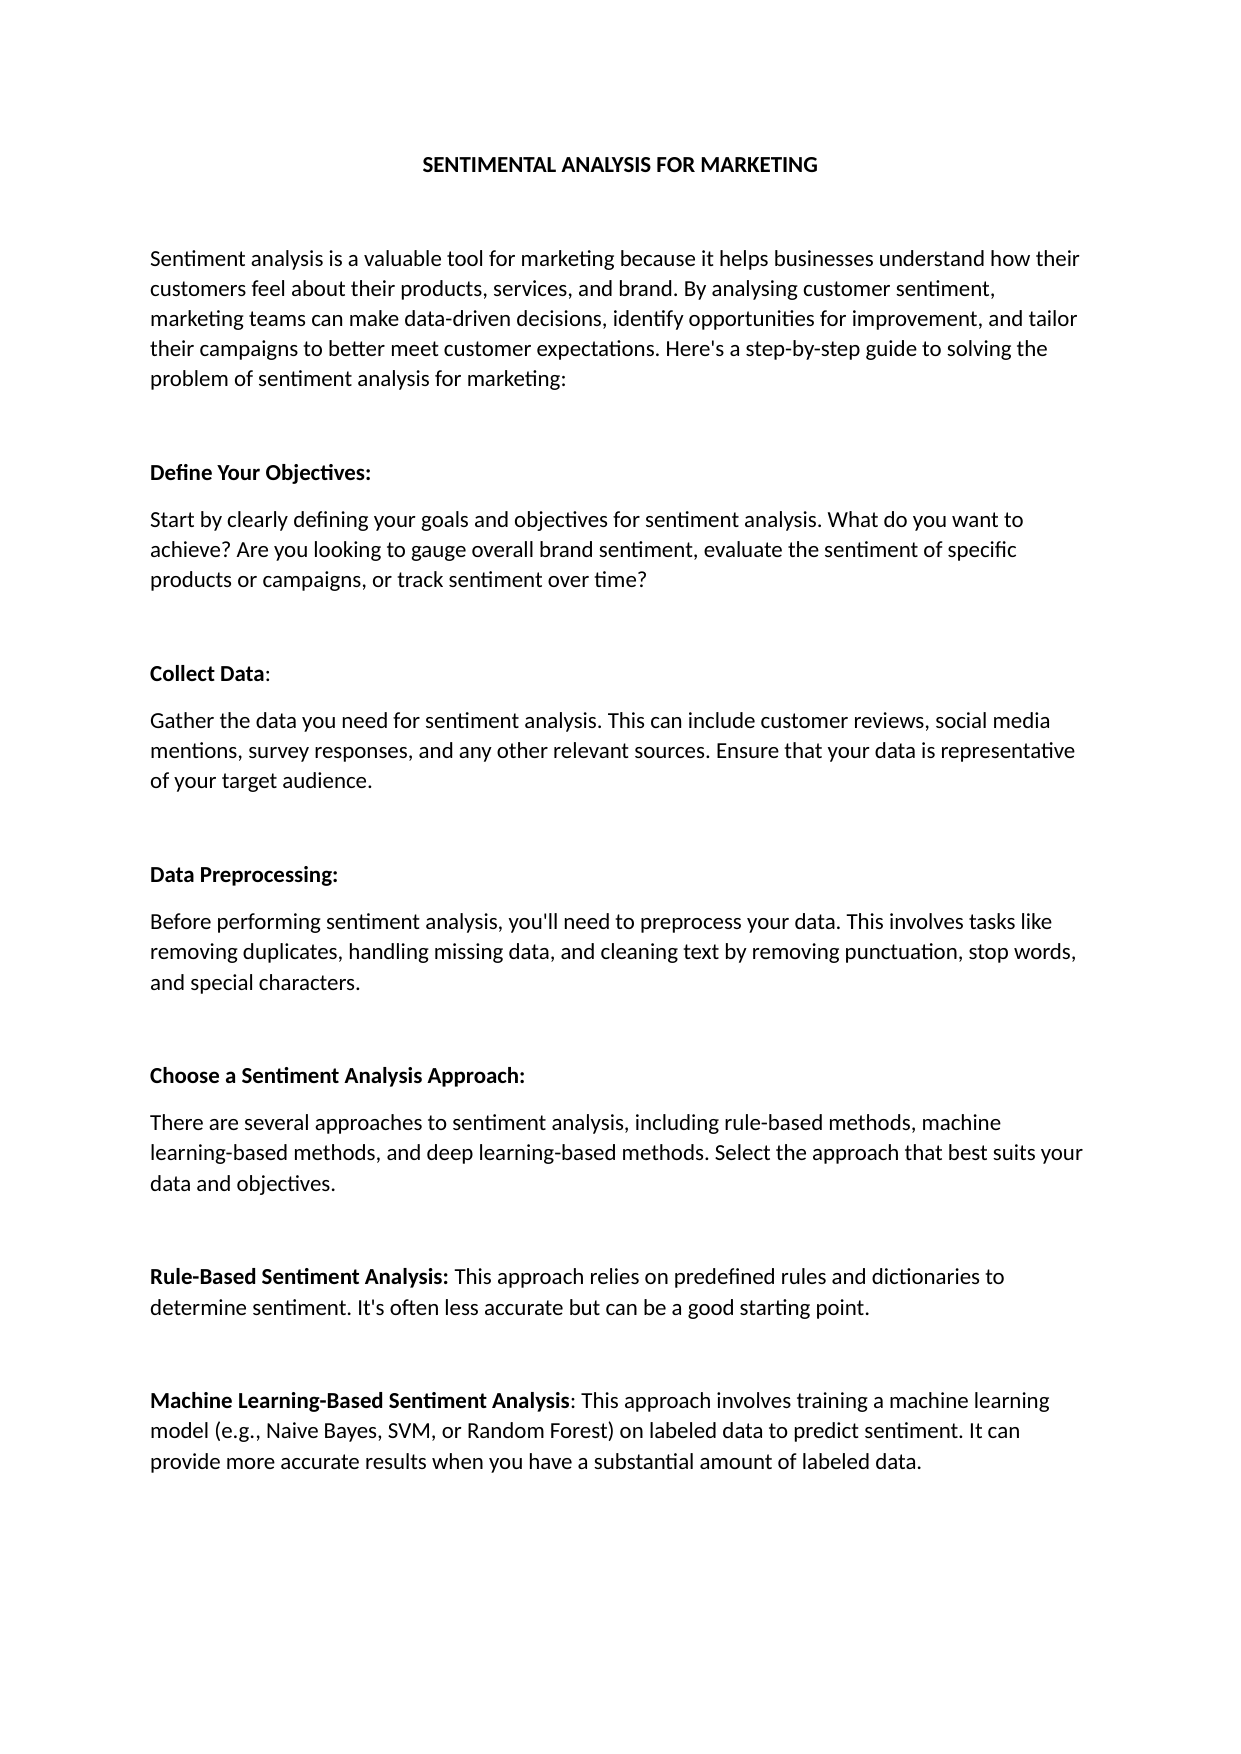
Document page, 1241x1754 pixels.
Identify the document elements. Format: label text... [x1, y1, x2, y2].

text Start by clearly defining your goals and objectives for sentiment analysis. What do you want to achieve? Are you looking to gauge overall brand sentiment, evaluate the sentiment of specific products or campaigns, or track sentiment over time? [150, 505, 1090, 594]
text Before performing sentiment analysis, you'll need to preprocess your data. This involves tasks like removing duplicates, handling missing data, and cleaning text by removing punctuation, stop words, and special characters. [150, 907, 1090, 996]
text Collect Data: [150, 659, 1090, 687]
text Machine Learning-Based Sentiment Analysis: This approach involves training a machine learning model (e.g., Naive Bayes, SVM, or Random Forest) on labeled data to predict sentiment. It can provide more accurate results when you have a substantial amount of labeled data. [150, 1386, 1090, 1475]
text SENTIMENTAL ANALYSIS FOR MARKETING [150, 150, 1090, 178]
text Data Preprocessing: [150, 860, 1090, 888]
text Sentiment analysis is a valuable tool for marketing because it helps businesses understand how their customers feel about their products, services, and brand. By analysing customer sentiment, marketing teams can make data-driven decisions, identify opportunities for improvement, and tailor their campaigns to better meet customer expectations. Here's a step-by-step guide to solving the problem of sentiment analysis for marketing: [150, 244, 1090, 393]
text Define Your Objectives: [150, 458, 1090, 486]
text Gather the data you need for sentiment analysis. This can include customer reviews, social media mentions, survey responses, and any other relevant sources. Ensure that your data is representative of your target audience. [150, 706, 1090, 795]
text Rule-Based Sentiment Analysis: This approach relies on predefined rules and dictionaries to determine sentiment. It's often less accurate but can be a good starting point. [150, 1262, 1090, 1321]
text Choose a Sentiment Analysis Approach: [150, 1061, 1090, 1089]
text There are several approaches to sentiment analysis, including rule-based methods, machine learning-based methods, and deep learning-based methods. Select the approach that best suits your data and objectives. [150, 1108, 1090, 1197]
